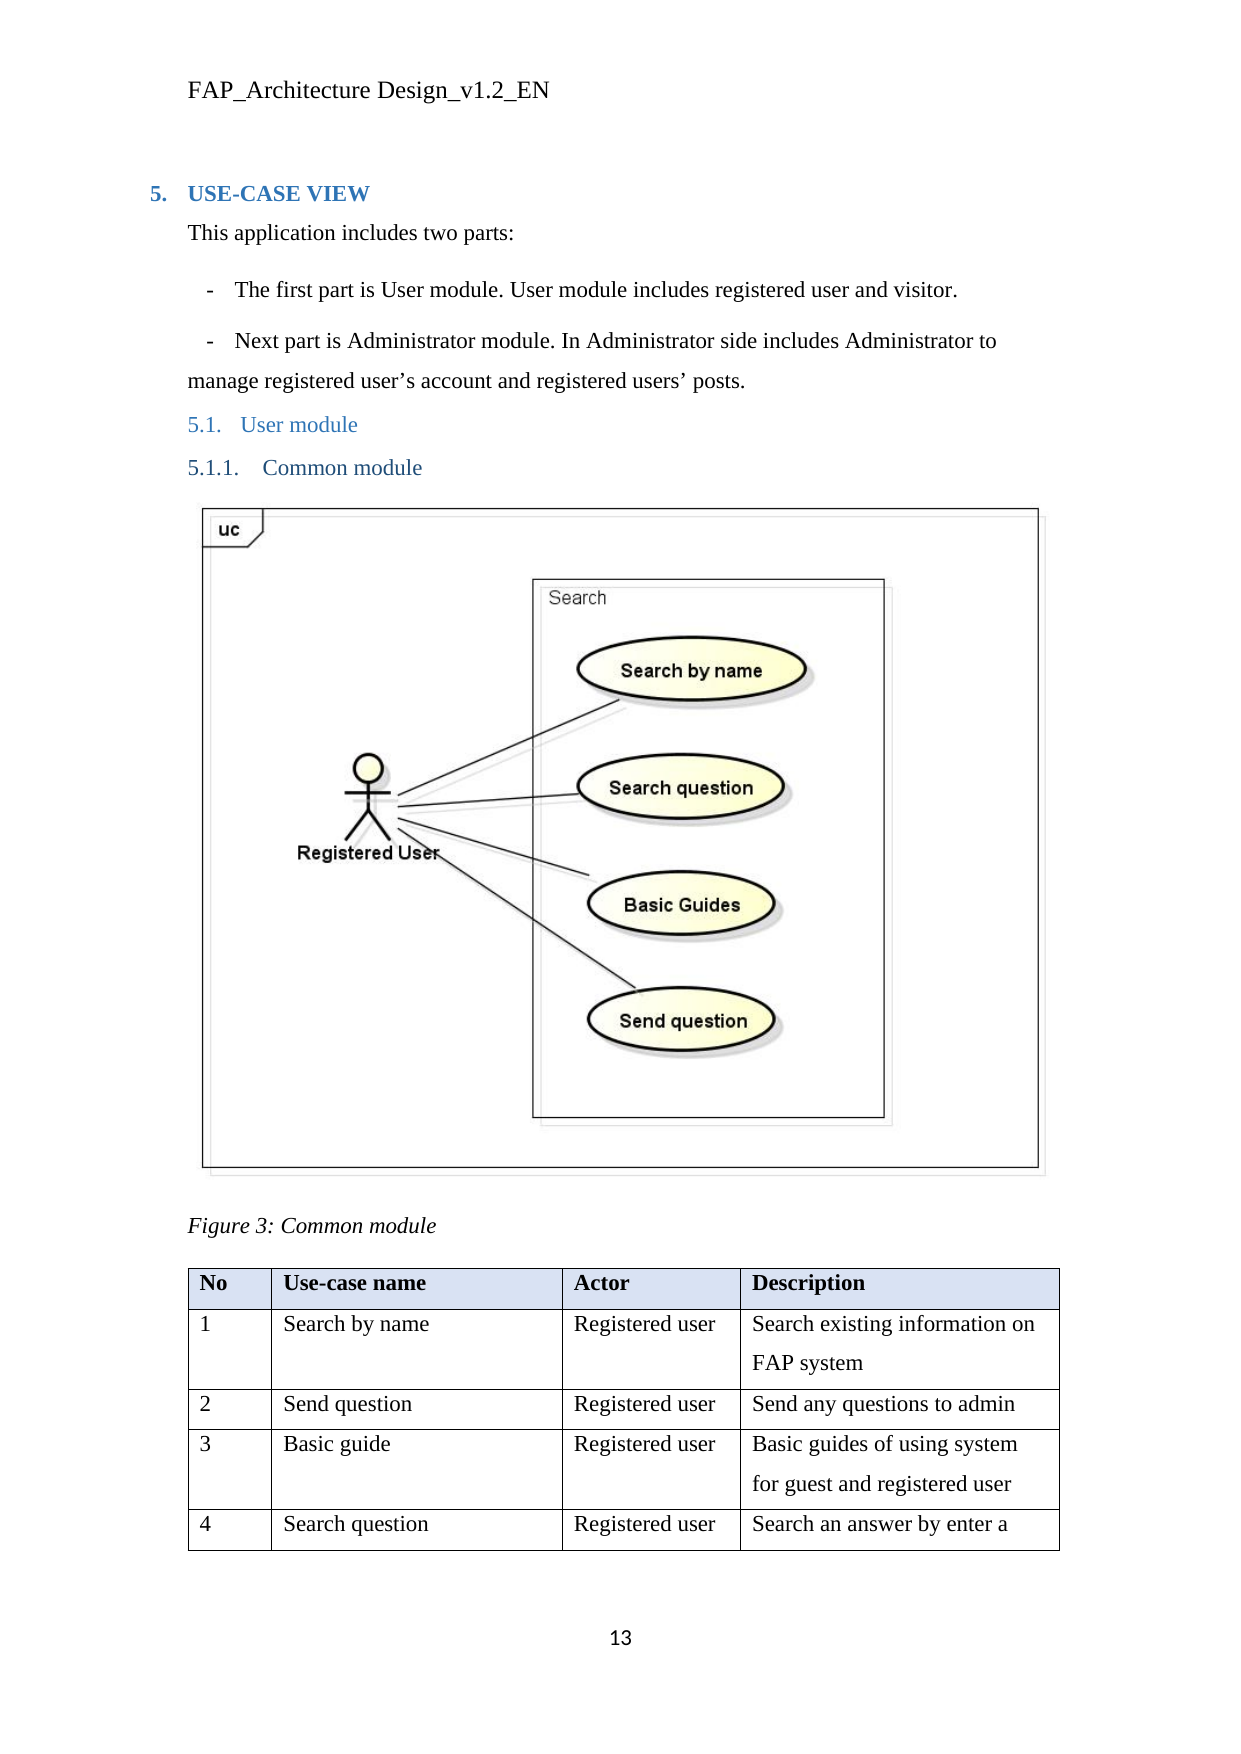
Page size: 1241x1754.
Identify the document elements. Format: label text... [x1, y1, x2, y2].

picture [187, 493, 1054, 1182]
table_cell 4 [189, 1510, 271, 1550]
table_header Actor [563, 1269, 740, 1309]
text This application includes two parts: [187, 219, 1053, 246]
table_header Description [741, 1269, 1059, 1309]
text Figure 3: Common module [187, 1212, 1053, 1238]
table_cell Basic guide [272, 1430, 562, 1509]
table_cell 1 [189, 1310, 271, 1389]
table_cell Registered user [563, 1510, 740, 1550]
table_cell Send any questions to admin [741, 1390, 1059, 1429]
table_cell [741, 1510, 1059, 1550]
table_header No [189, 1269, 271, 1309]
table_cell Registered user [563, 1310, 740, 1389]
table_cell Registered user [563, 1390, 740, 1429]
table_cell Search by name [272, 1310, 562, 1389]
table_cell Search existing information on FAP system [741, 1310, 1059, 1389]
table_header Use-case name [272, 1269, 562, 1309]
table_cell 2 [189, 1390, 271, 1429]
table_cell 3 [189, 1430, 271, 1509]
table_cell Registered user [563, 1430, 740, 1509]
table_cell Search question [272, 1510, 562, 1550]
subtitle Common module [187, 454, 1053, 481]
subtitle USE-CASE VIEW [150, 180, 1053, 206]
subtitle User module [187, 411, 1053, 437]
list The first part is User module. User module includes registered user and visitor. [187, 276, 1053, 302]
table_cell Basic guides of using system for guest and registered user [741, 1430, 1059, 1509]
list Next part is Administrator module. In Administrator side includes Administrator to manage registered user’s account and registered users’ posts. [187, 328, 1053, 393]
table_cell Send question [272, 1390, 562, 1429]
